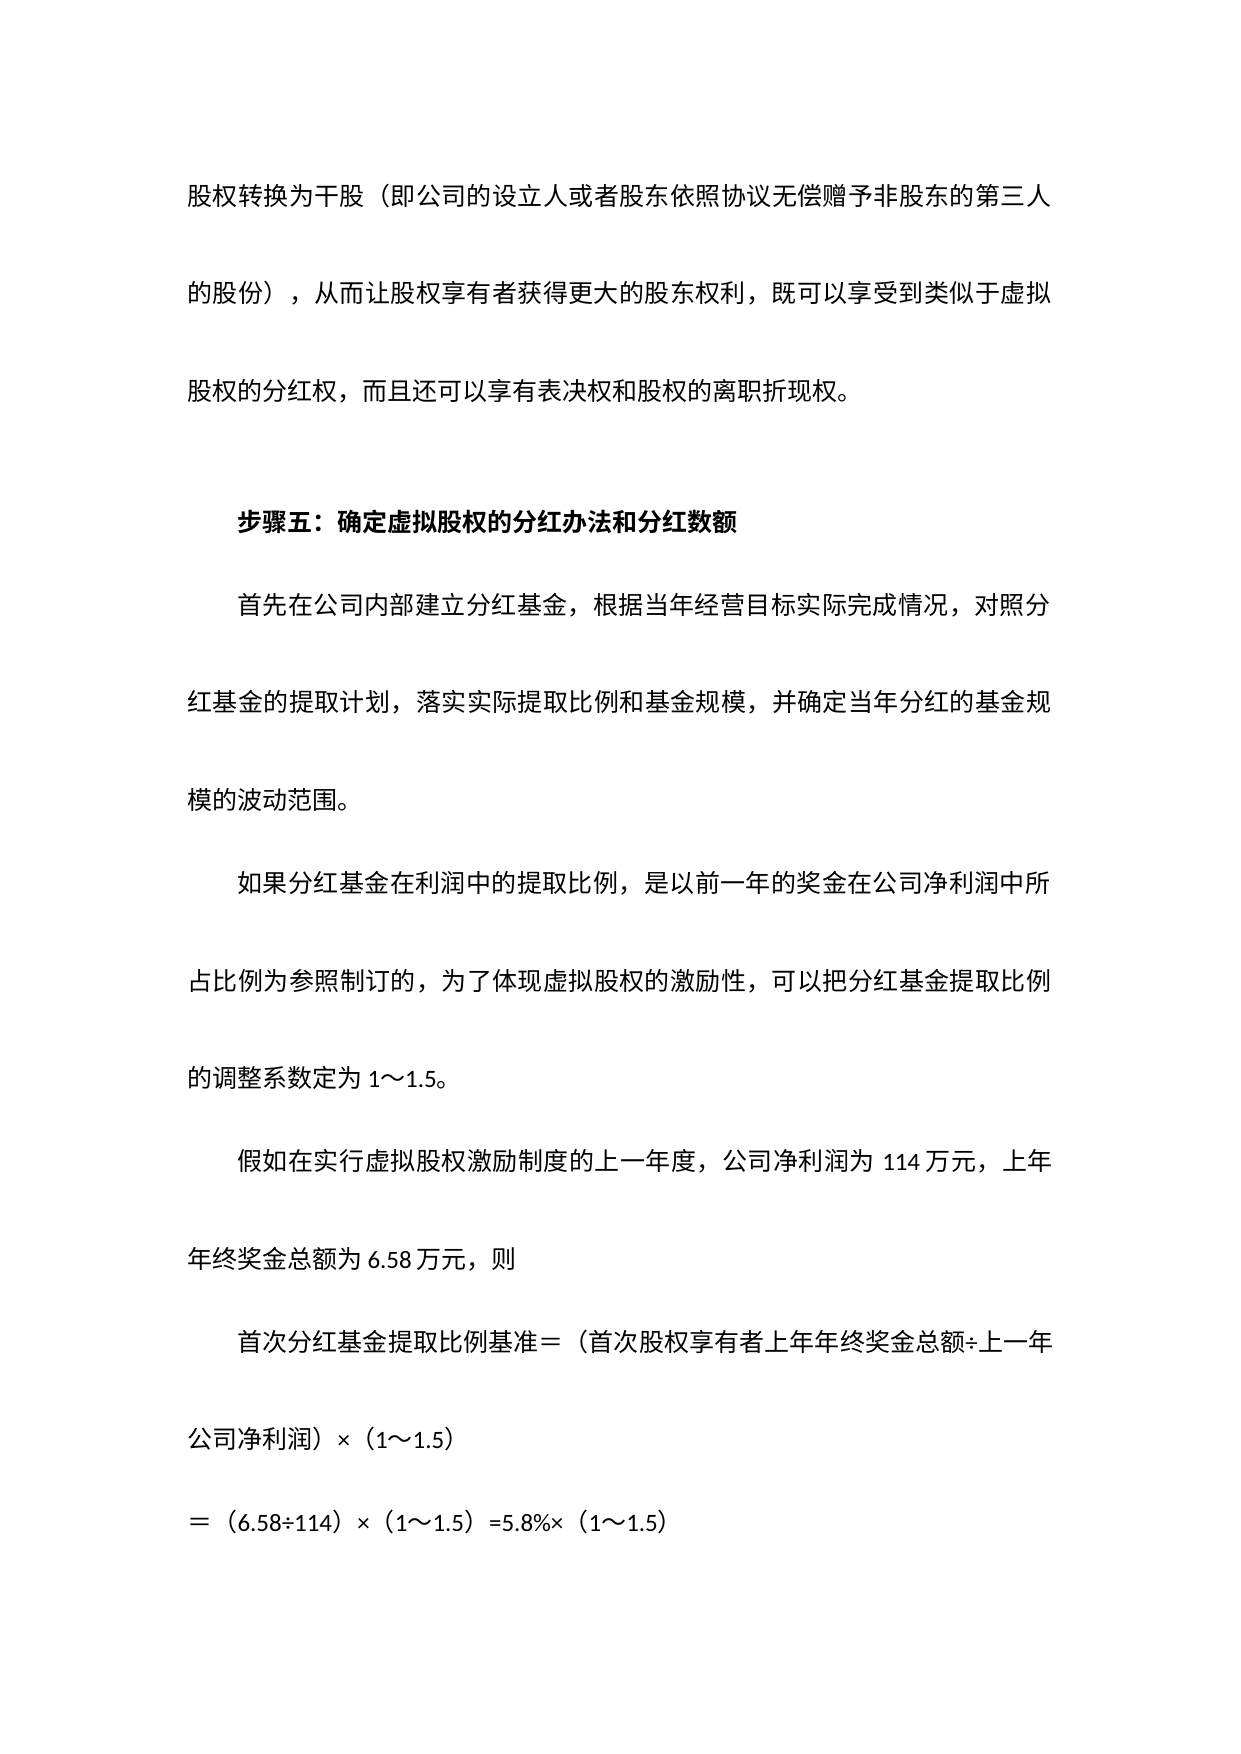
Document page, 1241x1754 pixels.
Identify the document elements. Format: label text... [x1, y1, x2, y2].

text 首次分红基金提取比例基准＝（首次股权享有者上年年终奖金总额÷上一年公司净利润）×（1～1.5） [187, 1308, 1053, 1470]
text 如果分红基金在利润中的提取比例，是以前一年的奖金在公司净利润中所占比例为参照制订的，为了体现虚拟股权的激励性，可以把分红基金提取比例的调整系数定为1～1.5。 [187, 849, 1053, 1109]
text 假如在实行虚拟股权激励制度的上一年度，公司净利润为114万元，上年年终奖金总额为6.58万元，则 [187, 1127, 1053, 1290]
text 步骤五：确定虚拟股权的分红办法和分红数额 [187, 488, 1053, 553]
text ＝（6.58÷114）×（1～1.5）=5.8%×（1～1.5） [187, 1488, 1053, 1553]
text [187, 162, 1053, 422]
text 首先在公司内部建立分红基金，根据当年经营目标实际完成情况，对照分红基金的提取计划，落实实际提取比例和基金规模，并确定当年分红的基金规模的波动范围。 [187, 571, 1053, 831]
